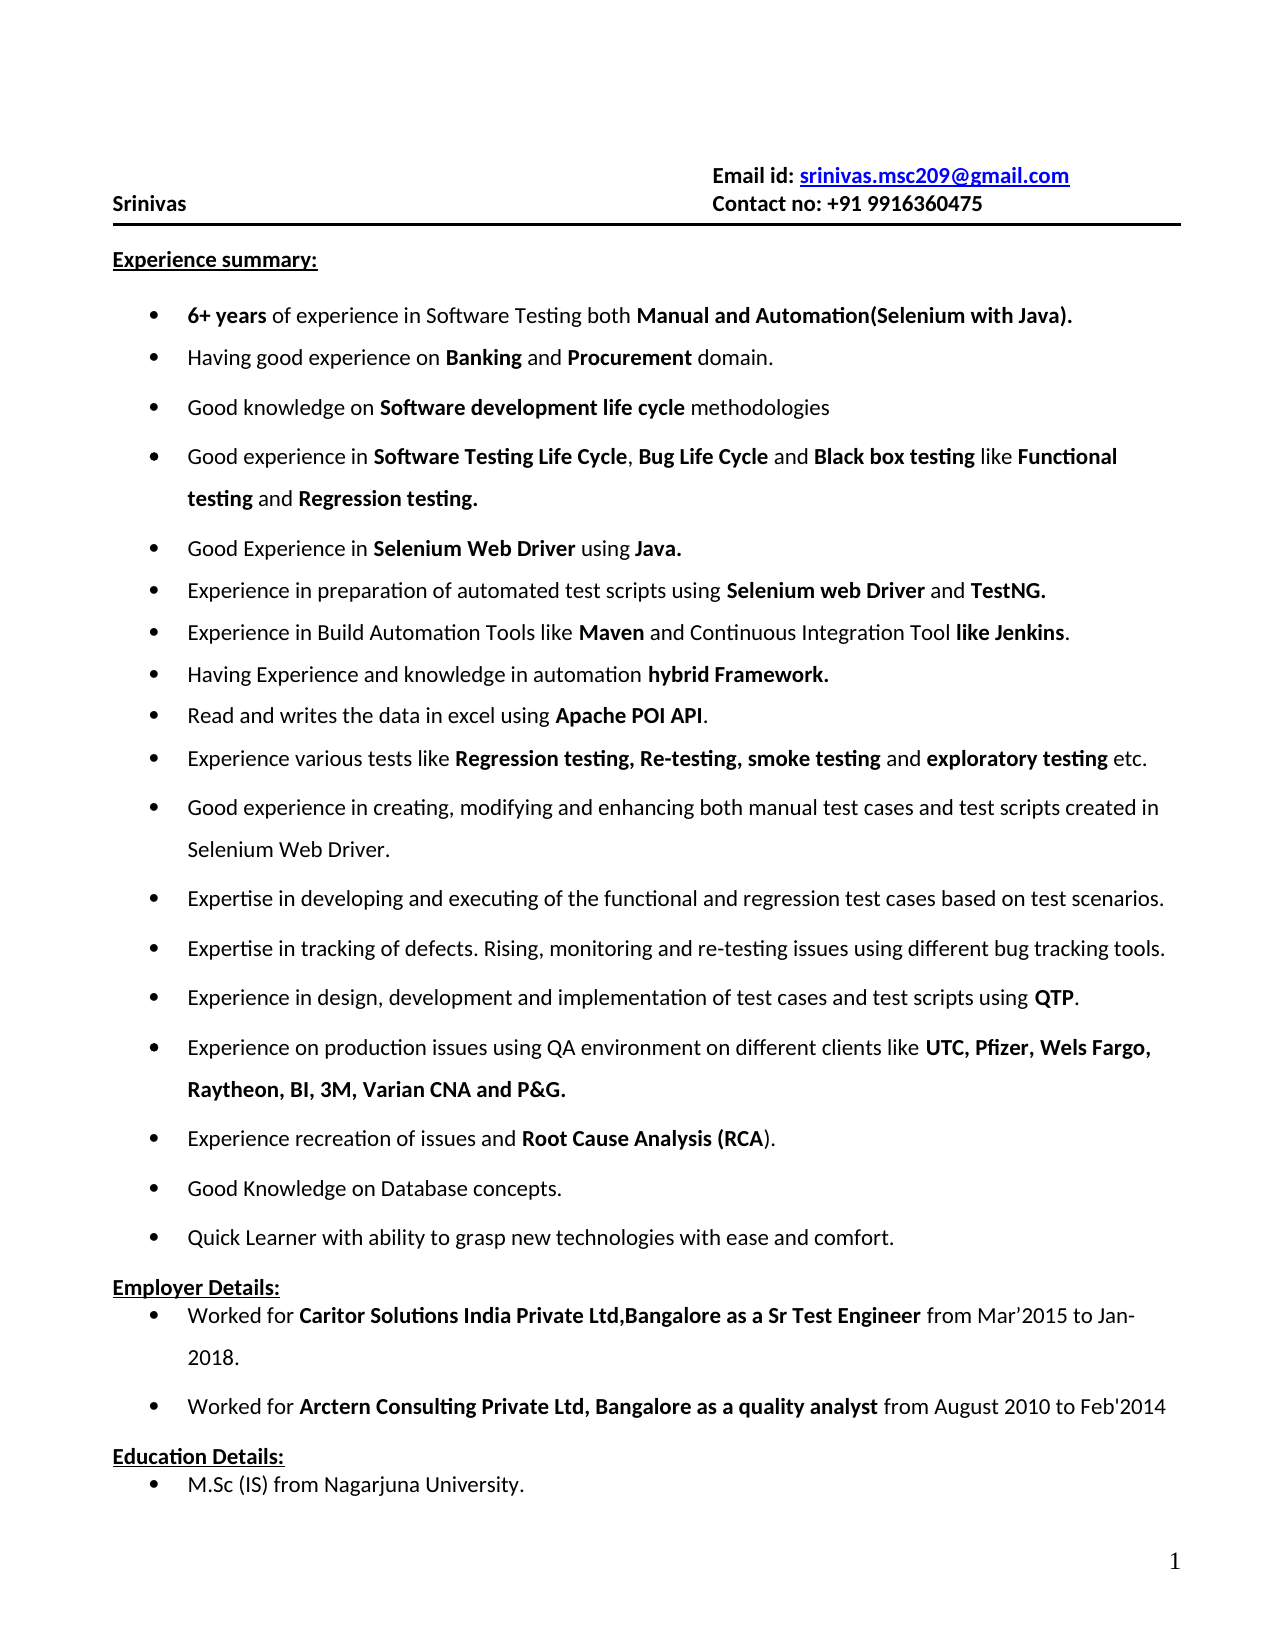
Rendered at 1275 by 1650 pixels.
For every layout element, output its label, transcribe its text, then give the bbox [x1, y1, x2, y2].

list Experience on production issues using QA environment on different clients like UTC, Pfizer, Wels Fargo, Raytheon, BI, 3M, Varian CNA and P&G. [150, 1033, 1181, 1103]
list 6+ years of experience in Software Testing both Manual and Automation(Selenium with Java). [150, 301, 1181, 329]
list Expertise in developing and executing of the functional and regression test cases based on test scenarios. [150, 884, 1181, 913]
list Experience various tests like Regression testing, Re-testing, smoke testing and exploratory testing etc. [150, 744, 1181, 772]
list Good experience in Software Testing Life Cycle, Bug Life Cycle and Black box testing like Functional testing and Regression testing. [150, 442, 1181, 512]
list Quick Learner with ability to grasp new technologies with ease and comfort. [150, 1223, 1181, 1251]
list Worked for Arctern Consulting Private Ltd, Bangalore as a quality analyst from August 2010 to Feb'2014 [150, 1392, 1181, 1420]
list Experience in design, development and implementation of test cases and test scripts using QTP. [150, 983, 1181, 1012]
list Expertise in tracking of defects. Rising, monitoring and re-testing issues using different bug tracking tools. [150, 934, 1181, 962]
list Worked for Caritor Solutions India Private Ltd,Bangalore as a Sr Test Engineer from Mar’2015 to Jan-2018. [150, 1301, 1181, 1371]
list Having good experience on Banking and Procurement domain. [150, 343, 1181, 371]
list Good Experience in Selenium Web Driver using Java. [150, 534, 1181, 562]
text Employer Details: [112, 1273, 1181, 1301]
list Experience recreation of issues and Root Cause Analysis (RCA). [150, 1124, 1181, 1152]
text Education Details: [112, 1442, 1181, 1470]
text Email id: srinivas.msc209@gmail.com [112, 161, 1181, 189]
list Good experience in creating, modifying and enhancing both manual test cases and test scripts created in Selenium Web Driver. [150, 793, 1181, 863]
text Srinivas Contact no: +91 9916360475 [112, 189, 1181, 217]
list Good Knowledge on Database concepts. [150, 1174, 1181, 1202]
list Having Experience and knowledge in automation hybrid Framework. [150, 660, 1181, 688]
list Experience in Build Automation Tools like Maven and Continuous Integration Tool like Jenkins. [150, 618, 1181, 646]
text Experience summary: [112, 245, 1181, 273]
list Good knowledge on Software development life cycle methodologies [150, 393, 1181, 421]
list Experience in preparation of automated test scripts using Selenium web Driver and TestNG. [150, 576, 1181, 604]
list Read and writes the data in excel using Apache POI API. [150, 702, 1181, 730]
list M.Sc (IS) from Nagarjuna University. [150, 1470, 1181, 1498]
